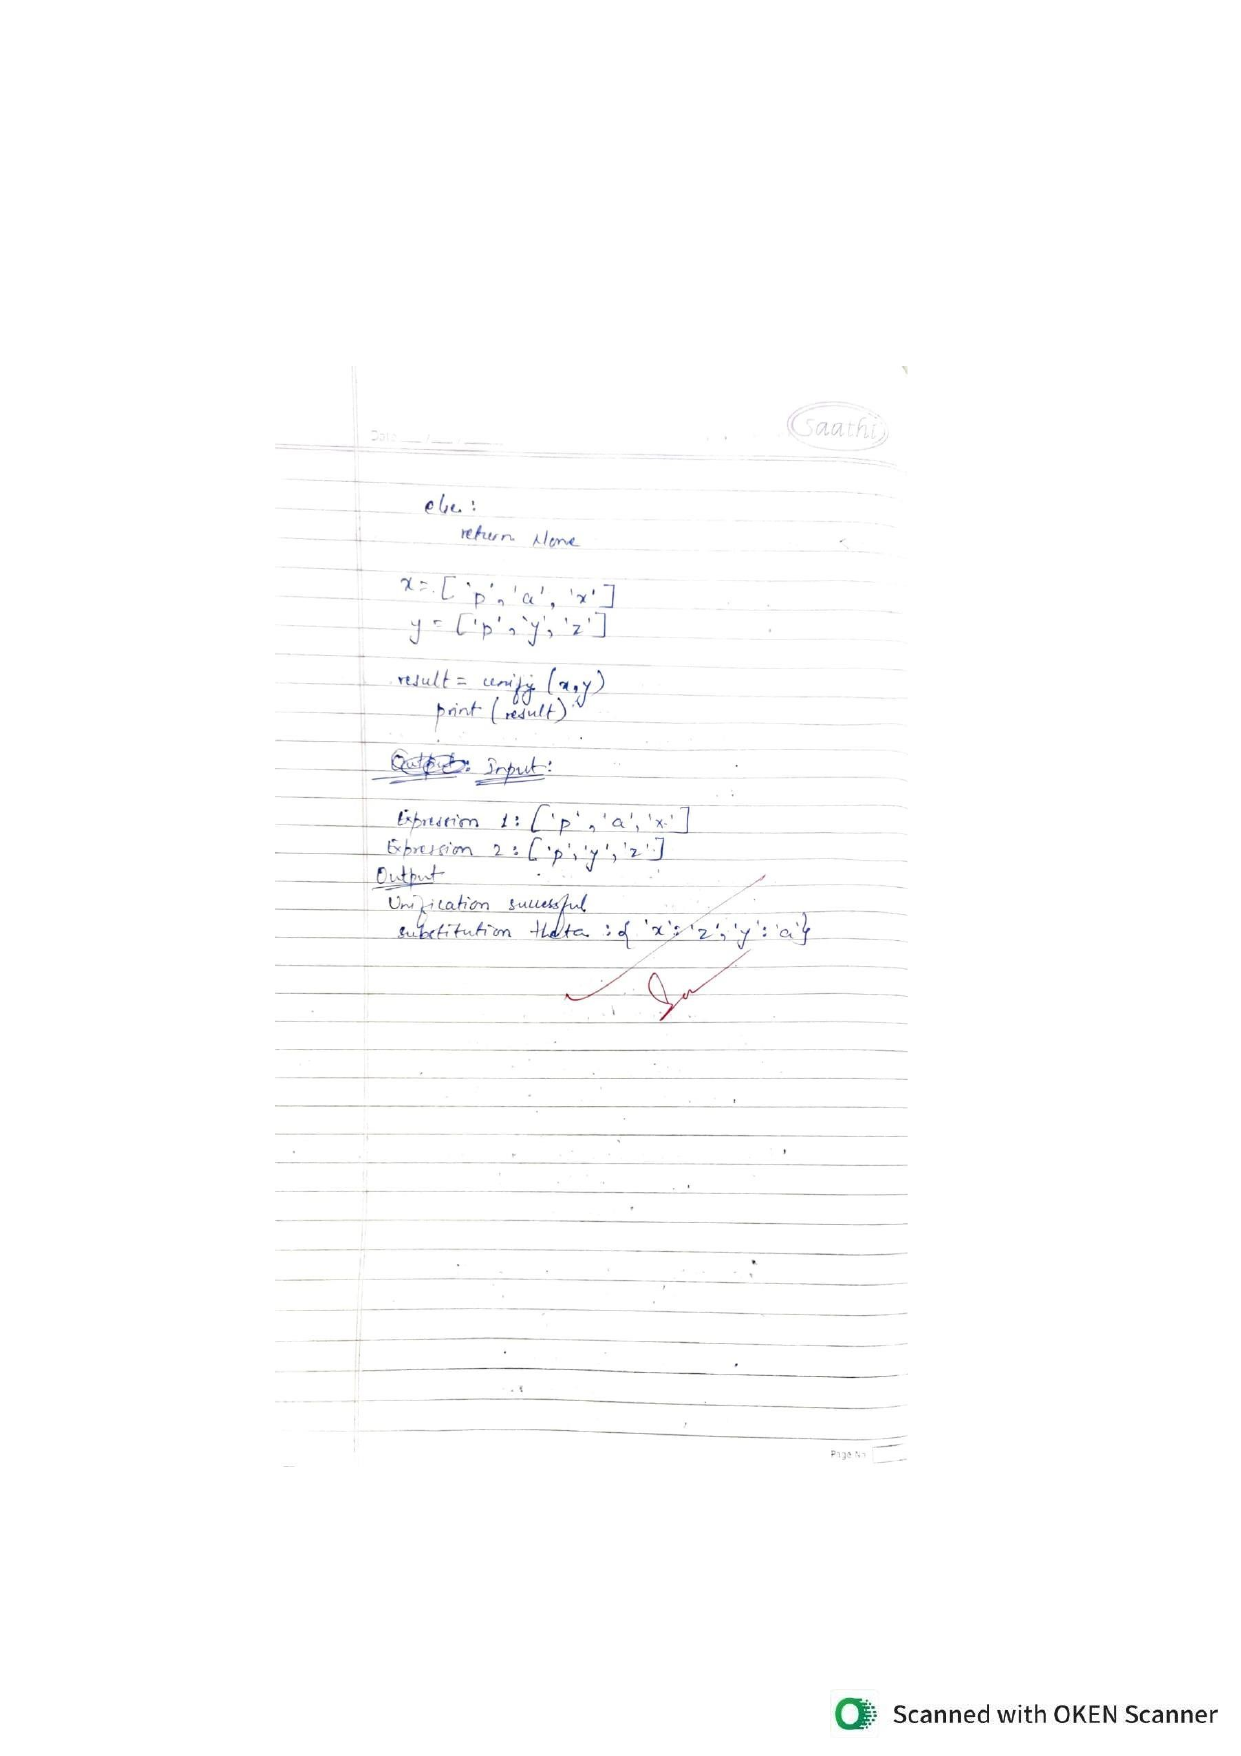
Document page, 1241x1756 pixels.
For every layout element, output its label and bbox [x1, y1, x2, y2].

picture [275, 366, 908, 1467]
picture [830, 1689, 1219, 1738]
